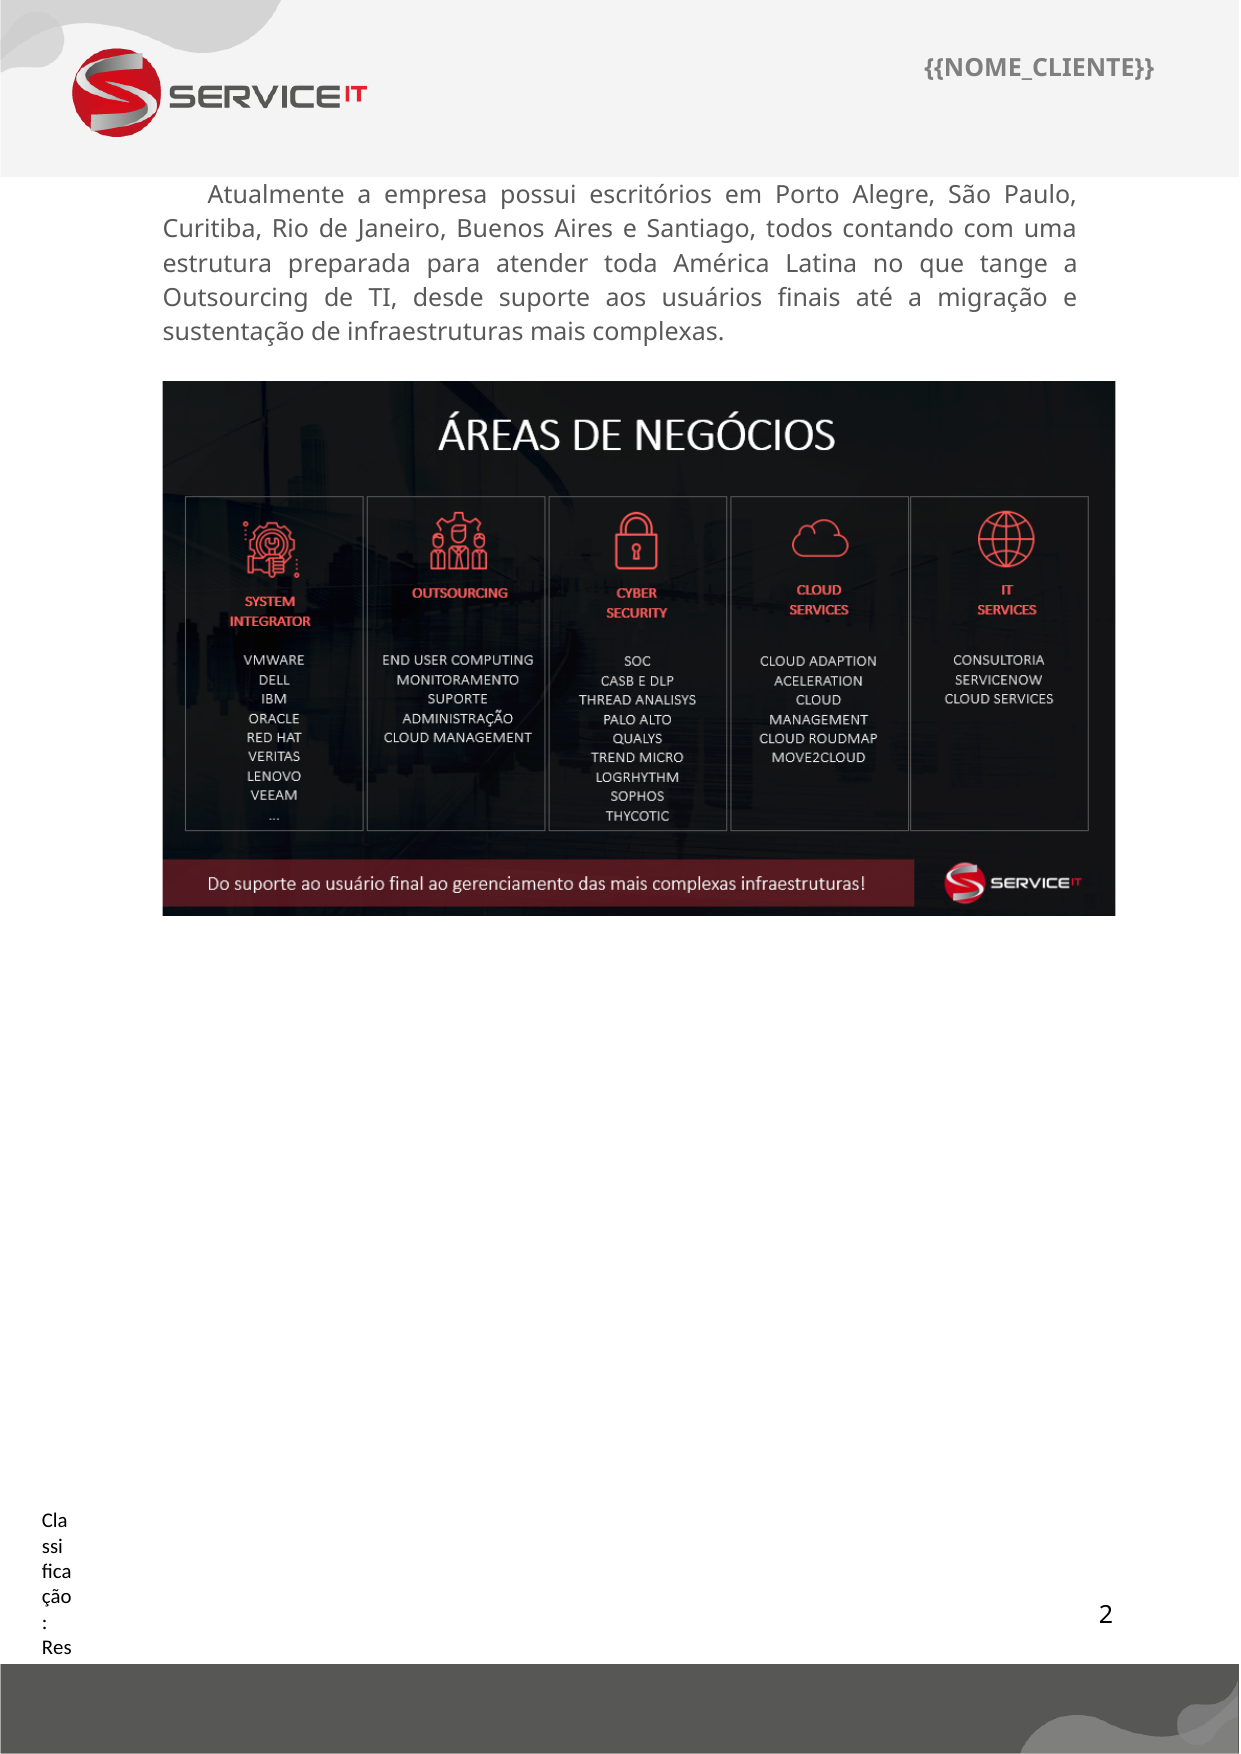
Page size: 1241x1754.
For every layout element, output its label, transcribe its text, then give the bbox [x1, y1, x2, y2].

picture [0, 1664, 1239, 1754]
text Atualmente a empresa possui escritórios em Porto Alegre, São Paulo, Curitiba, Rio de Janeiro, Buenos Aires e Santiago, todos contando com uma estrutura preparada para atender toda América Latina no que tange a Outsourcing de TI, desde suporte aos usuários finais até a migração e sustentação de infraestruturas mais complexas. [162, 177, 1078, 347]
picture [162, 381, 1116, 916]
picture [0, 0, 1239, 177]
